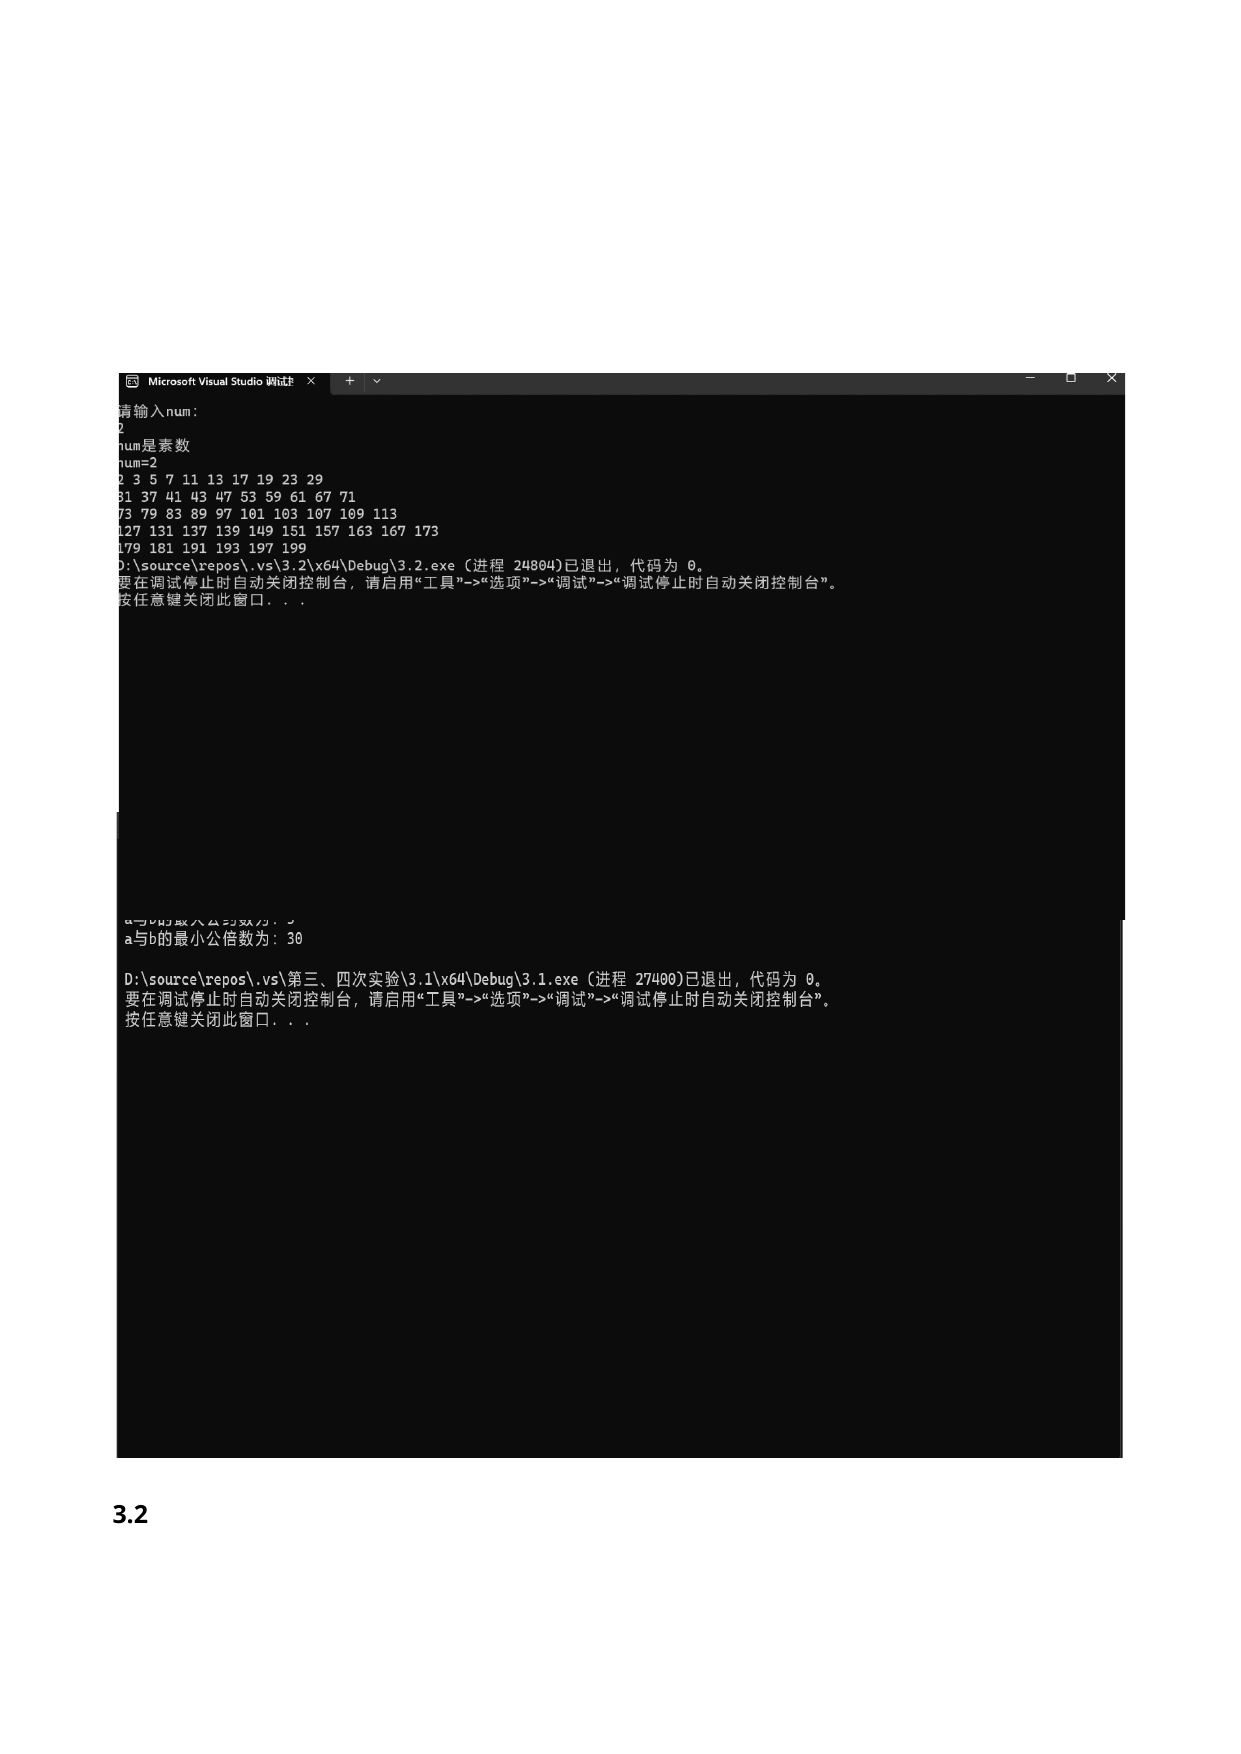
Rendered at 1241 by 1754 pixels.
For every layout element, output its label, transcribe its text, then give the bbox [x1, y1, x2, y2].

picture [116, 373, 1125, 1458]
